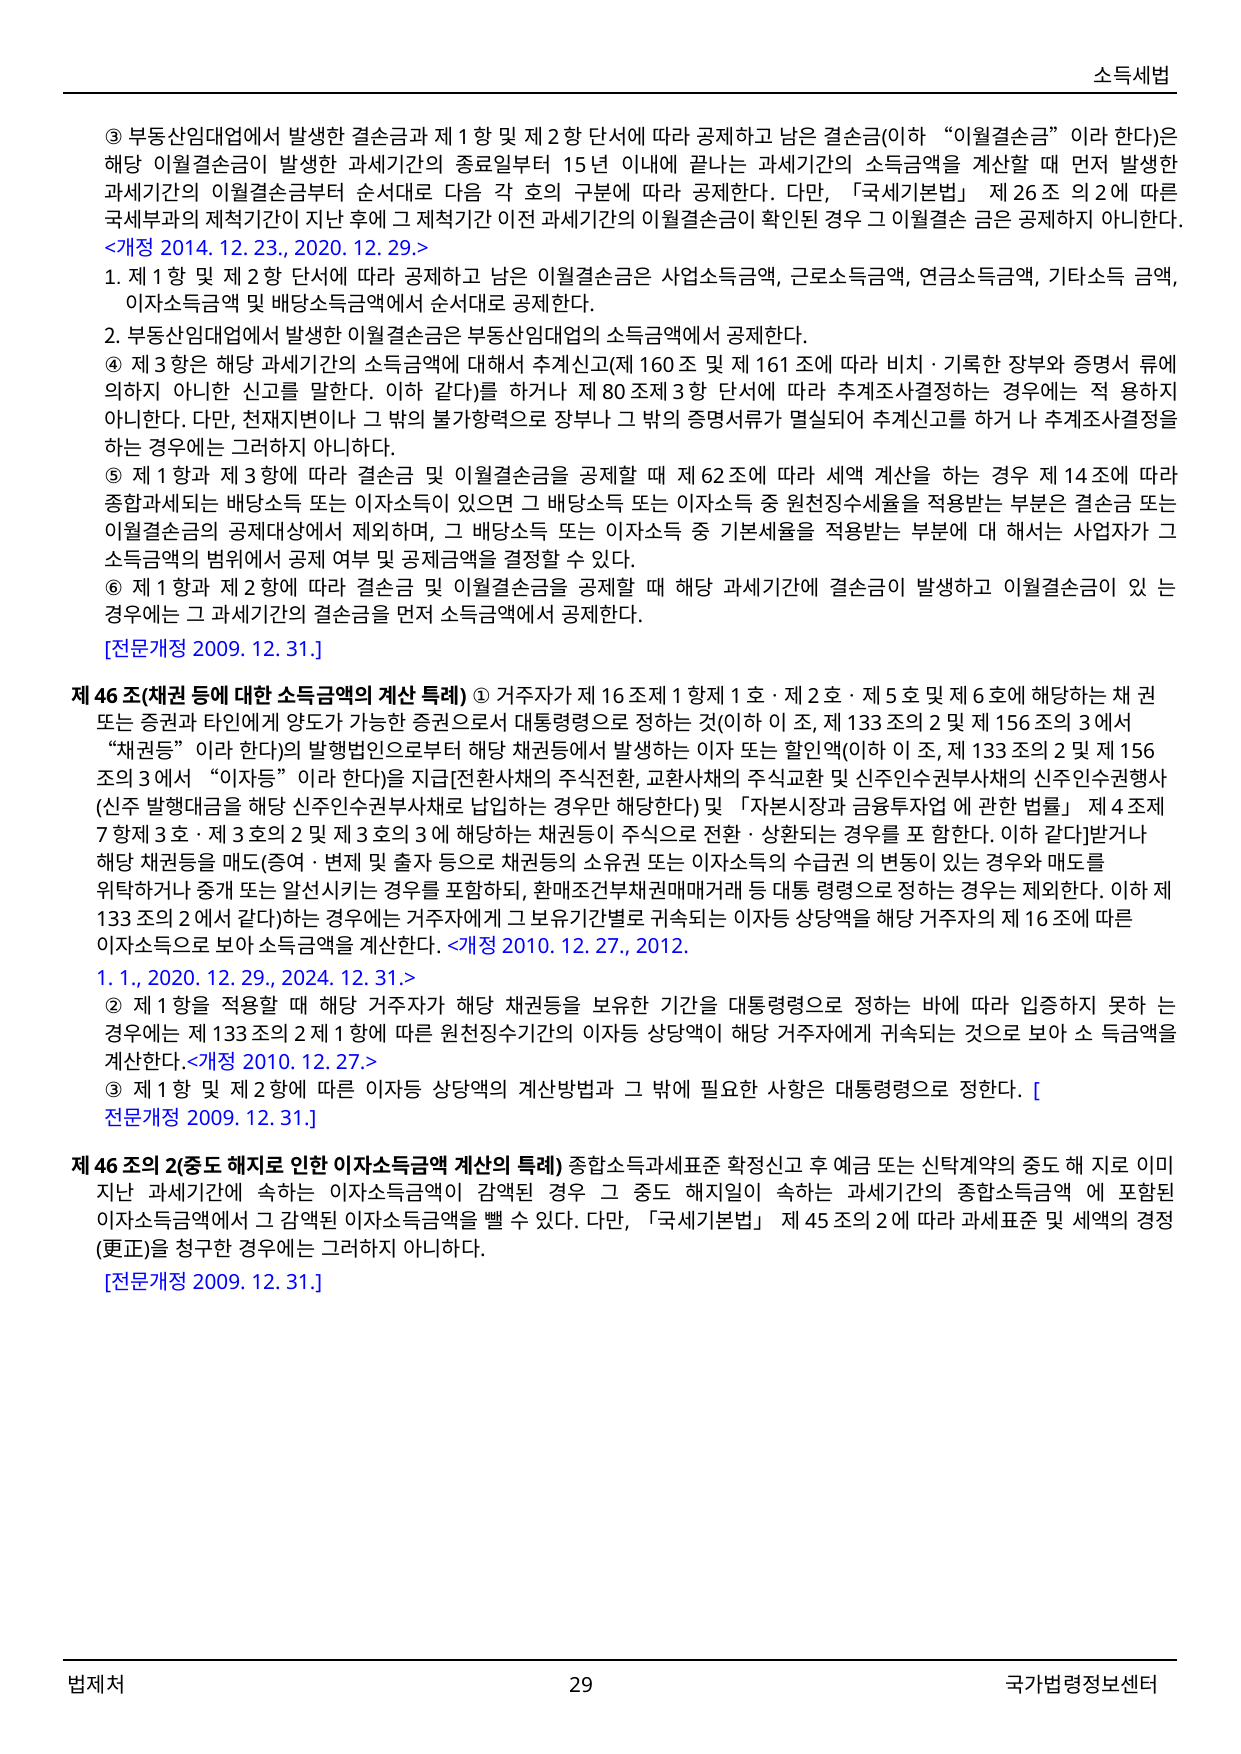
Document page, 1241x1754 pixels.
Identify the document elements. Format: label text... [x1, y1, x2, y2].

text ③ 제1항 및 제2항에 따른 이자등 상당액의 계산방법과 그 밖에 필요한 사항은 대통령령으로 정한다. [전문개정 2009. 12. 31.] [104, 1075, 1040, 1131]
list 제1항 및 제2항 단서에 따라 공제하고 남은 이월결손금은 사업소득금액, 근로소득금액, 연금소득금액, 기타소득 금액, 이자소득금액 및 배당소득금액에서 순서대로 공제한다. [104, 262, 1178, 318]
text ② 제1항을 적용할 때 해당 거주자가 해당 채권등을 보유한 기간을 대통령령으로 정하는 바에 따라 입증하지 못하 는 경우에는 제133조의2제1항에 따른 원천징수기간의 이자등 상당액이 해당 거주자에게 귀속되는 것으로 보아 소 득금액을 계산한다.<개정 2010. 12. 27.> [104, 992, 1178, 1075]
text 제46조(채권 등에 대한 소득금액의 계산 특례) ① 거주자가 제16조제1항제1호ㆍ제2호ㆍ제5호 및 제6호에 해당하는 채 권 또는 증권과 타인에게 양도가 가능한 증권으로서 대통령령으로 정하는 것(이하 이 조, 제133조의2 및 제156조의 3에서 “채권등”이라 한다)의 발행법인으로부터 해당 채권등에서 발생하는 이자 또는 할인액(이하 이 조, 제133조의2 및 제156조의3에서 “이자등”이라 한다)을 지급[전환사채의 주식전환, 교환사채의 주식교환 및 신주인수권부사채의 신주인수권행사(신주 발행대금을 해당 신주인수권부사채로 납입하는 경우만 해당한다) 및 「자본시장과 금융투자업 에 관한 법률」 제4조제7항제3호ㆍ제3호의2 및 제3호의3에 해당하는 채권등이 주식으로 전환ㆍ상환되는 경우를 포 함한다. 이하 같다]받거나 해당 채권등을 매도(증여ㆍ변제 및 출자 등으로 채권등의 소유권 또는 이자소득의 수급권 의 변동이 있는 경우와 매도를 위탁하거나 중개 또는 알선시키는 경우를 포함하되, 환매조건부채권매매거래 등 대통 령령으로 정하는 경우는 제외한다. 이하 제133조의2에서 같다)하는 경우에는 거주자에게 그 보유기간별로 귀속되는 이자등 상당액을 해당 거주자의 제16조에 따른 이자소득으로 보아 소득금액을 계산한다. <개정 2010. 12. 27., 2012. [71, 681, 1177, 960]
text 제46조의2(중도 해지로 인한 이자소득금액 계산의 특례) 종합소득과세표준 확정신고 후 예금 또는 신탁계약의 중도 해 지로 이미 지난 과세기간에 속하는 이자소득금액이 감액된 경우 그 중도 해지일이 속하는 과세기간의 종합소득금액 에 포함된 이자소득금액에서 그 감액된 이자소득금액을 뺄 수 있다. 다만, 「국세기본법」 제45조의2에 따라 과세표준 및 세액의 경정(更正)을 청구한 경우에는 그러하지 아니하다. [71, 1151, 1176, 1262]
list 부동산임대업에서 발생한 이월결손금은 부동산임대업의 소득금액에서 공제한다. [104, 318, 1192, 350]
text [전문개정 2009. 12. 31.] [104, 629, 1192, 663]
text ③ 부동산임대업에서 발생한 결손금과 제1항 및 제2항 단서에 따라 공제하고 남은 결손금(이하 “이월결손금”이라 한다)은 해당 이월결손금이 발생한 과세기간의 종료일부터 15년 이내에 끝나는 과세기간의 소득금액을 계산할 때 먼저 발생한 과세기간의 이월결손금부터 순서대로 다음 각 호의 구분에 따라 공제한다. 다만, 「국세기본법」 제26조 의2에 따른 국세부과의 제척기간이 지난 후에 그 제척기간 이전 과세기간의 이월결손금이 확인된 경우 그 이월결손 금은 공제하지 아니한다.<개정 2014. 12. 23., 2020. 12. 29.> [104, 122, 1178, 262]
text 1. 1., 2020. 12. 29., 2024. 12. 31.> [96, 960, 1192, 991]
text ④ 제3항은 해당 과세기간의 소득금액에 대해서 추계신고(제160조 및 제161조에 따라 비치ㆍ기록한 장부와 증명서 류에 의하지 아니한 신고를 말한다. 이하 같다)를 하거나 제80조제3항 단서에 따라 추계조사결정하는 경우에는 적 용하지 아니한다. 다만, 천재지변이나 그 밖의 불가항력으로 장부나 그 밖의 증명서류가 멸실되어 추계신고를 하거 나 추계조사결정을 하는 경우에는 그러하지 아니하다. [104, 350, 1178, 462]
text ⑤ 제1항과 제3항에 따라 결손금 및 이월결손금을 공제할 때 제62조에 따라 세액 계산을 하는 경우 제14조에 따라 종합과세되는 배당소득 또는 이자소득이 있으면 그 배당소득 또는 이자소득 중 원천징수세율을 적용받는 부분은 결손금 또는 이월결손금의 공제대상에서 제외하며, 그 배당소득 또는 이자소득 중 기본세율을 적용받는 부분에 대 해서는 사업자가 그 소득금액의 범위에서 공제 여부 및 공제금액을 결정할 수 있다. [104, 462, 1178, 573]
text [전문개정 2009. 12. 31.] [104, 1262, 1192, 1296]
text ⑥ 제1항과 제2항에 따라 결손금 및 이월결손금을 공제할 때 해당 과세기간에 결손금이 발생하고 이월결손금이 있 는 경우에는 그 과세기간의 결손금을 먼저 소득금액에서 공제한다. [104, 573, 1178, 629]
